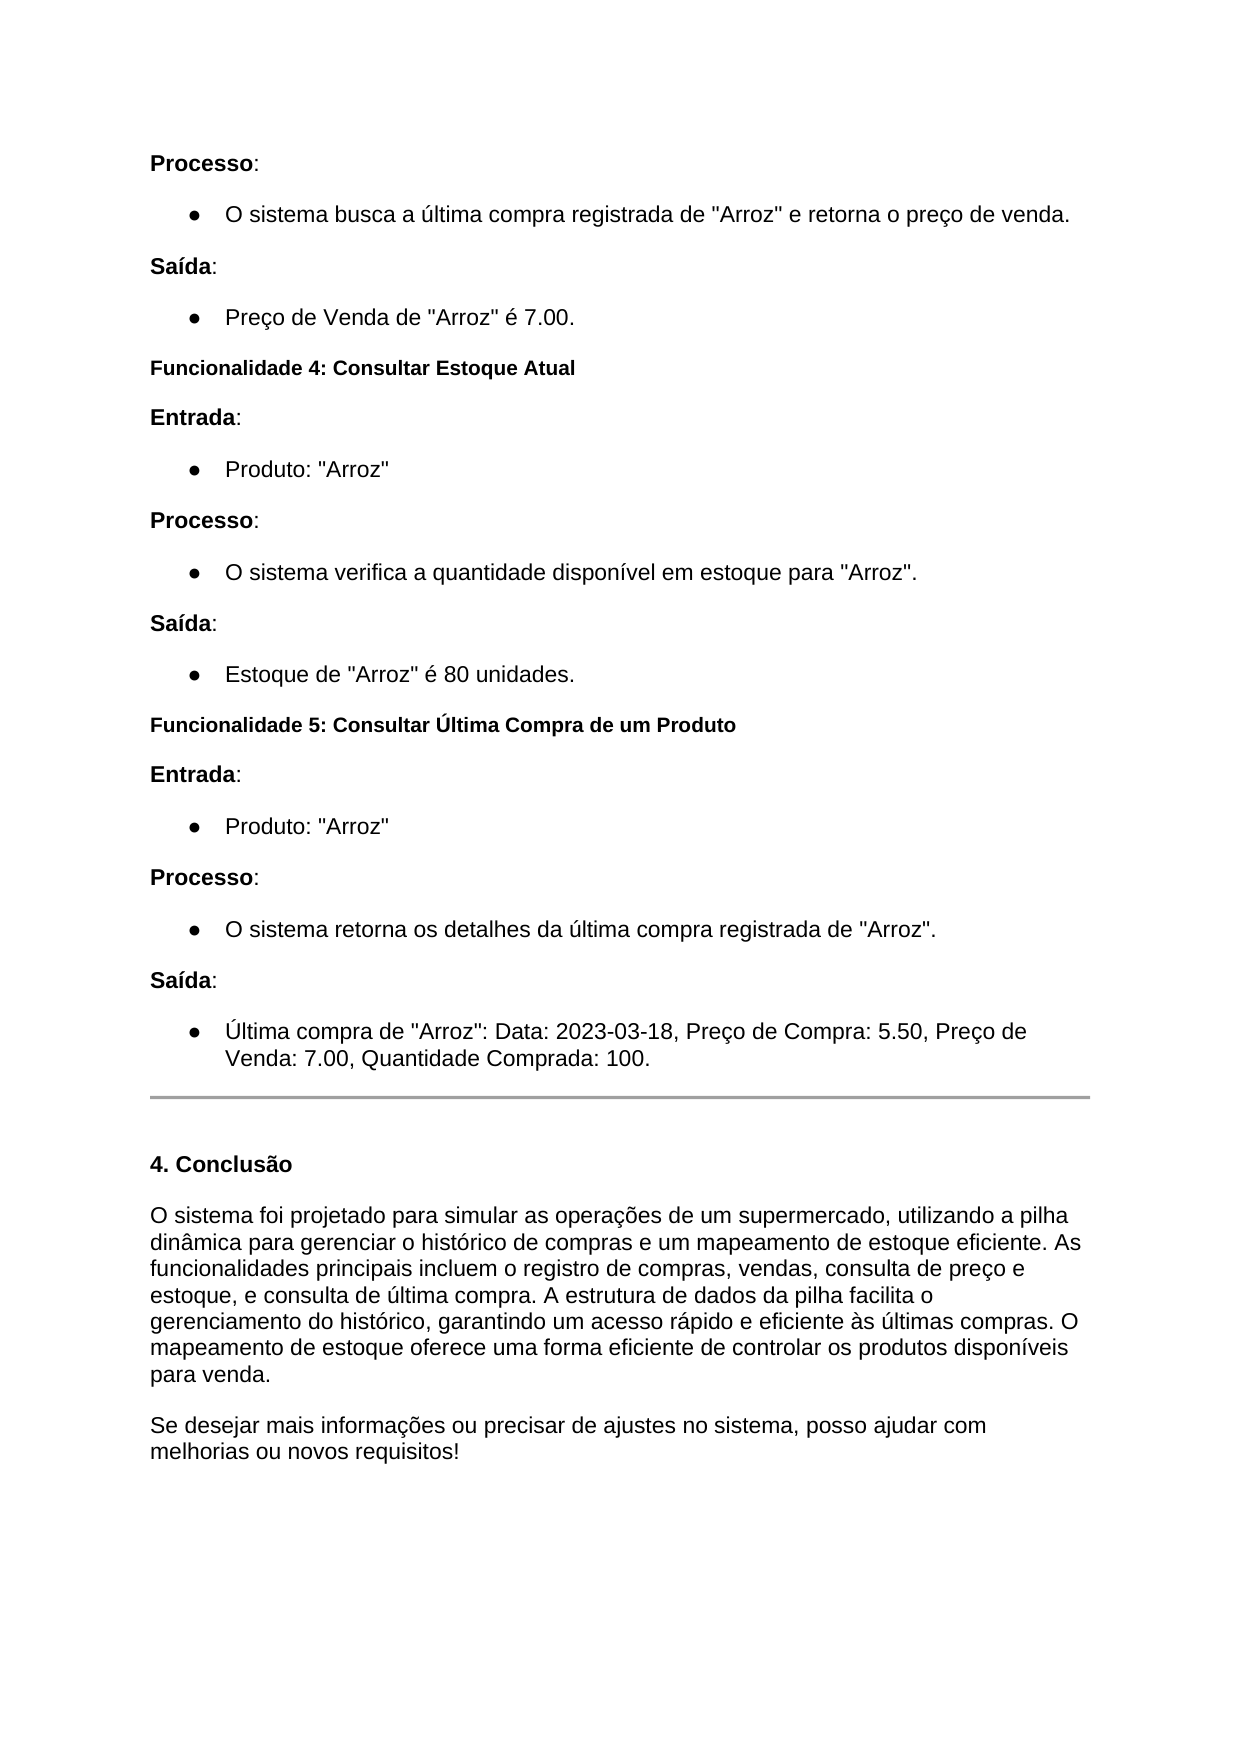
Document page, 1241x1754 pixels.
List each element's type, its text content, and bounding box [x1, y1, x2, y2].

list Produto: "Arroz" [187, 813, 1090, 839]
list O sistema busca a última compra registrada de "Arroz" e retorna o preço de venda. [187, 201, 1090, 228]
text Saída: [150, 610, 1090, 636]
text Processo: [150, 507, 1090, 533]
text Entrada: [150, 761, 1090, 788]
subtitle 4. Conclusão [150, 1151, 1090, 1177]
subtitle Funcionalidade 5: Consultar Última Compra de um Produto [150, 712, 1090, 736]
subtitle Funcionalidade 4: Consultar Estoque Atual [150, 355, 1090, 379]
text Entrada: [150, 404, 1090, 431]
text Se desejar mais informações ou precisar de ajustes no sistema, posso ajudar com melhorias ou novos requisitos! [150, 1412, 1090, 1465]
list Última compra de "Arroz": Data: 2023-03-18, Preço de Compra: 5.50, Preço de Venda: 7.00, Quantidade Comprada: 100. [187, 1018, 1090, 1071]
list Produto: "Arroz" [187, 456, 1090, 482]
list Preço de Venda de "Arroz" é 7.00. [187, 304, 1090, 330]
list Estoque de "Arroz" é 80 unidades. [187, 661, 1090, 687]
list O sistema retorna os detalhes da última compra registrada de "Arroz". [187, 916, 1090, 942]
text Processo: [150, 864, 1090, 891]
text Saída: [150, 967, 1090, 993]
list O sistema verifica a quantidade disponível em estoque para "Arroz". [187, 558, 1090, 585]
text Processo: [150, 150, 1090, 176]
text O sistema foi projetado para simular as operações de um supermercado, utilizando a pilha dinâmica para gerenciar o histórico de compras e um mapeamento de estoque eficiente. As funcionalidades principais incluem o registro de compras, vendas, consulta de preço e estoque, e consulta de última compra. A estrutura de dados da pilha facilita o gerenciamento do histórico, garantindo um acesso rápido e eficiente às últimas compras. O mapeamento de estoque oferece uma forma eficiente de controlar os produtos disponíveis para venda. [150, 1202, 1090, 1387]
text Saída: [150, 253, 1090, 279]
